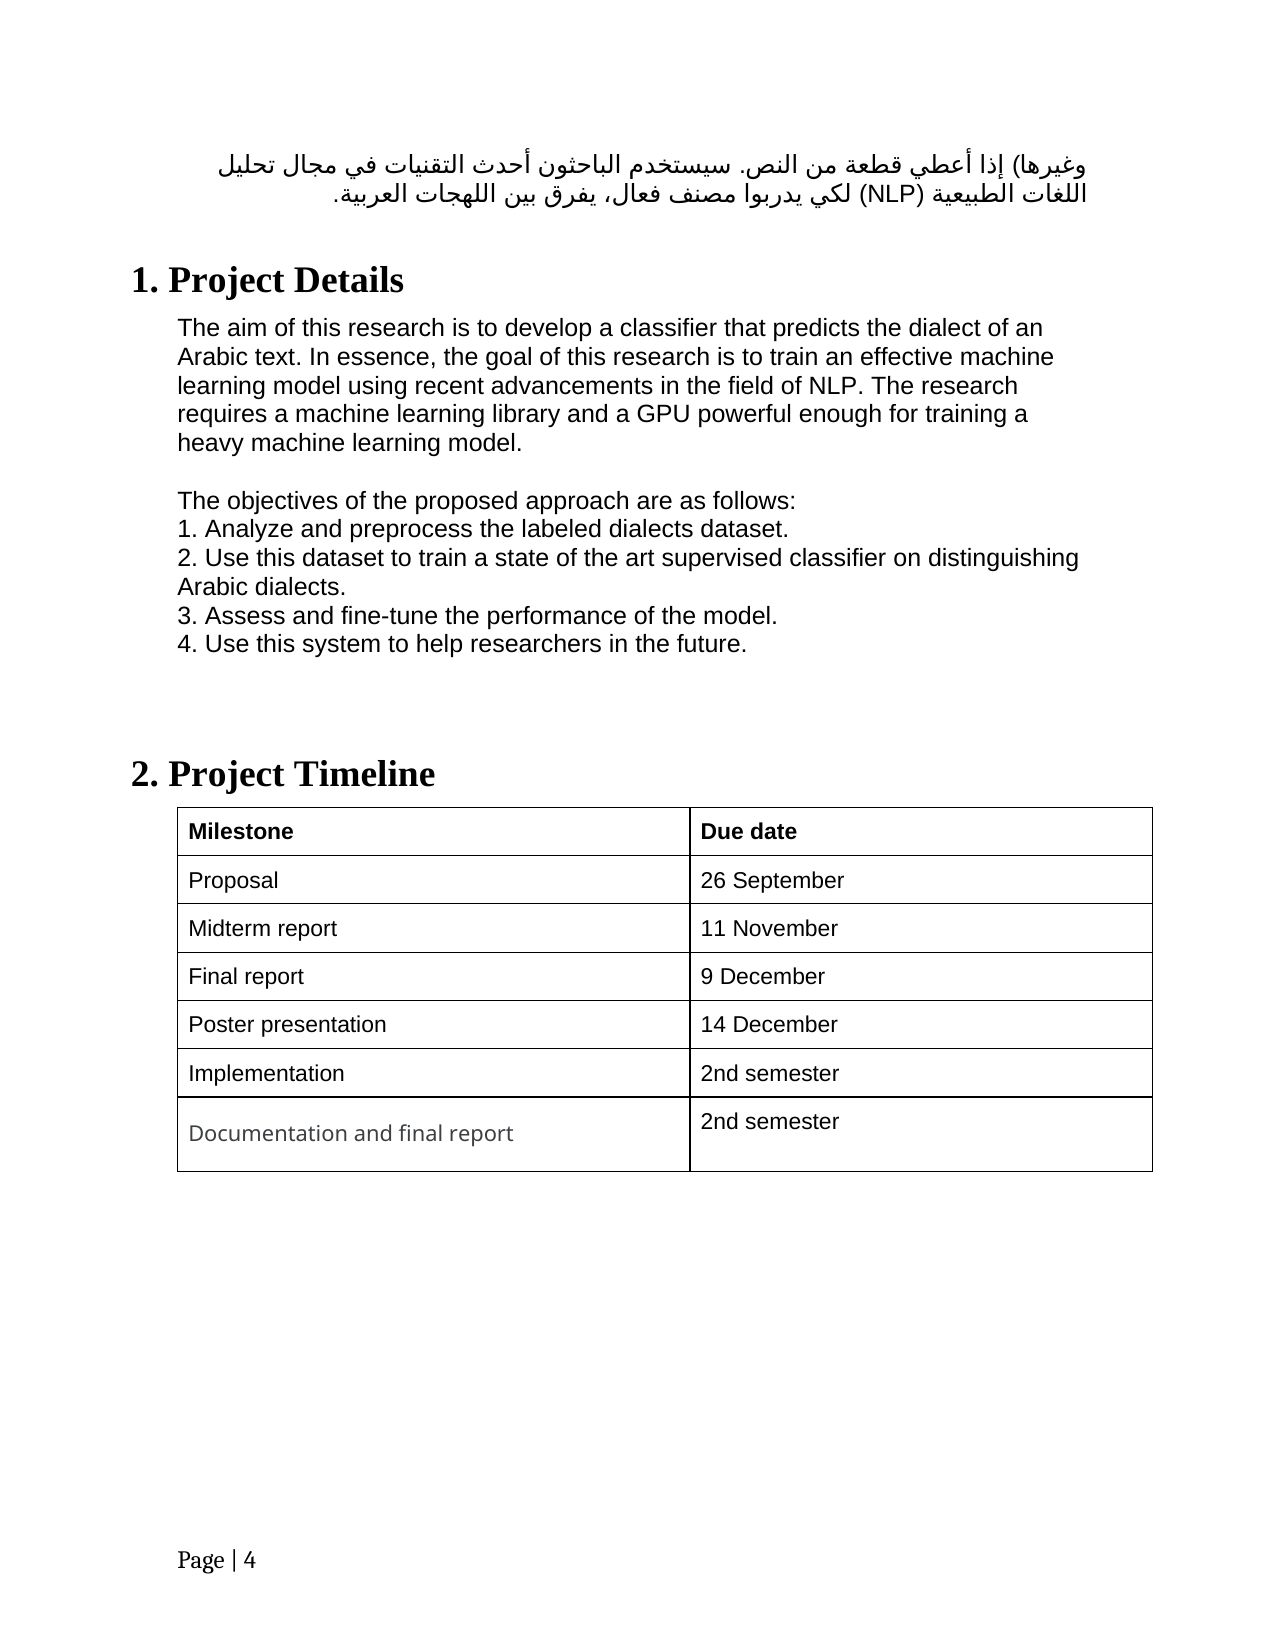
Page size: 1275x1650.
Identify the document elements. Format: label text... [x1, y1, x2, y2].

table_cell 11 November [691, 904, 1152, 952]
text 4. Use this system to help researchers in the future. [177, 629, 1087, 658]
table_cell 2nd semester [691, 1049, 1152, 1096]
table_cell 26 September [691, 856, 1152, 903]
table_cell 9 December [691, 953, 1152, 1000]
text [177, 150, 1087, 207]
table_cell 2nd semester [691, 1098, 1152, 1171]
text 3. Assess and fine-tune the performance of the model. [177, 601, 1087, 629]
subtitle 2. Project Timeline [131, 751, 1087, 794]
text The aim of this research is to develop a classifier that predicts the dialect of an Arabic text. In essence, the goal of this research is to train an effective machine learning model using recent advancements in the field of NLP. The research requires a machine learning library and a GPU powerful enough for training a heavy machine learning model. [177, 313, 1087, 457]
text The objectives of the proposed approach are as follows: [177, 486, 1087, 514]
table_cell 14 December [691, 1001, 1152, 1048]
subtitle 1. Project Details [131, 257, 1087, 301]
table_cell Final report [178, 953, 689, 1000]
table_cell Implementation [178, 1049, 689, 1096]
table_cell Poster presentation [178, 1001, 689, 1048]
table_cell Proposal [178, 856, 689, 903]
text 1. Analyze and preprocess the labeled dialects dataset. [177, 514, 1087, 543]
text 2. Use this dataset to train a state of the art supervised classifier on distinguishing Arabic dialects. [177, 543, 1087, 601]
table_header Due date [691, 808, 1152, 855]
table_cell Midterm report [178, 904, 689, 952]
table_cell Documentation and final report [178, 1098, 689, 1171]
table_header Milestone [178, 808, 689, 855]
